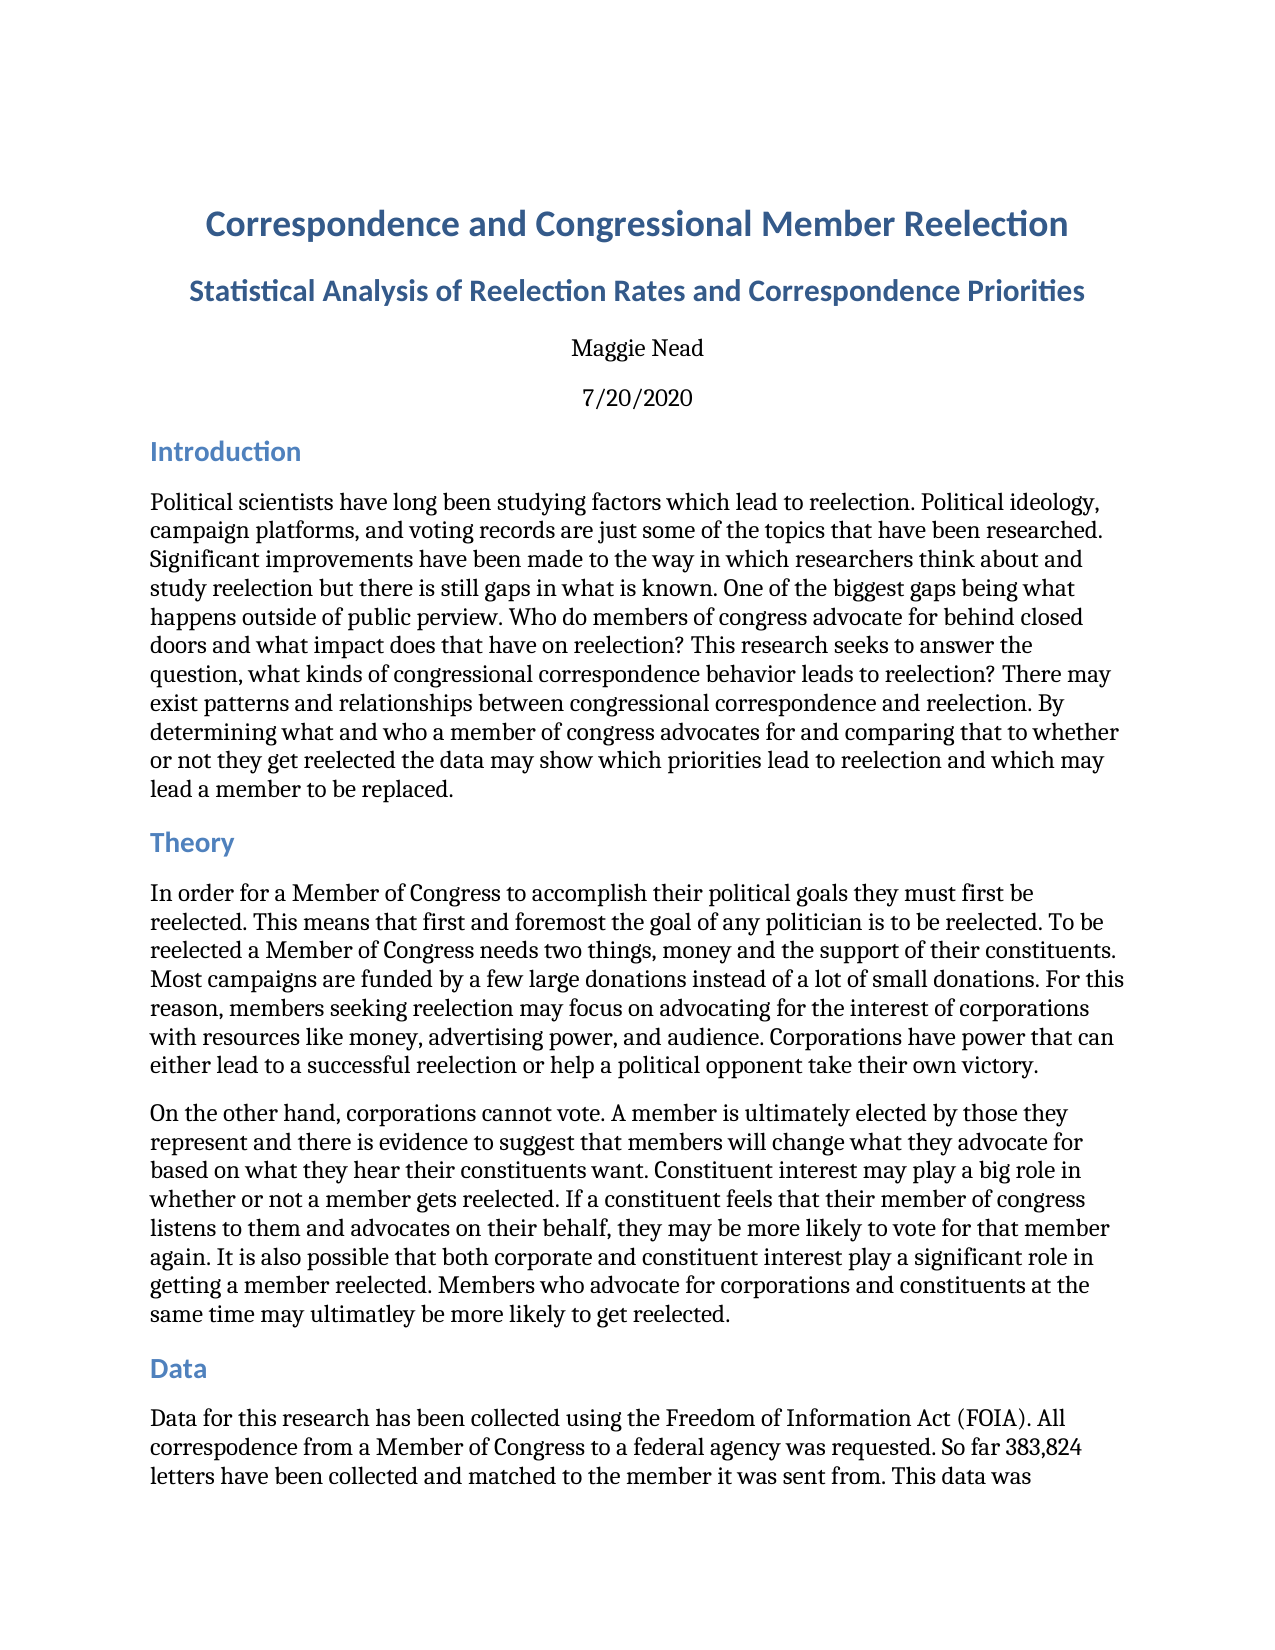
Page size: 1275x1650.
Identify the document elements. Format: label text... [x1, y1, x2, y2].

text Maggie Nead [150, 334, 1125, 363]
text On the other hand, corporations cannot vote. A member is ultimately elected by those they represent and there is evidence to suggest that members will change what they advocate for based on what they hear their constituents want. Constituent interest may play a big role in whether or not a member gets reelected. If a constituent feels that their member of congress listens to them and advocates on their behalf, they may be more likely to vote for that member again. It is also possible that both corporate and constituent interest play a significant role in getting a member reelected. Members who advocate for corporations and constituents at the same time may ultimatley be more likely to get reelected. [150, 1099, 1125, 1329]
title Correspondence and Congressional Member Reelection [150, 200, 1125, 246]
text In order for a Member of Congress to accomplish their political goals they must first be reelected. This means that first and foremost the goal of any politician is to be reelected. To be reelected a Member of Congress needs two things, money and the support of their constituents. Most campaigns are funded by a few large donations instead of a lot of small donations. For this reason, members seeking reelection may focus on advocating for the interest of corporations with resources like money, advertising power, and audience. Corporations have power that can either lead to a successful reelection or help a political opponent take their own victory. [150, 879, 1125, 1080]
text Political scientists have long been studying factors which lead to reelection. Political ideology, campaign platforms, and voting records are just some of the topics that have been researched. Significant improvements have been made to the way in which researchers think about and study reelection but there is still gaps in what is known. One of the biggest gaps being what happens outside of public perview. Who do members of congress advocate for behind closed doors and what impact does that have on reelection? This research seeks to answer the question, what kinds of congressional correspondence behavior leads to reelection? There may exist patterns and relationships between congressional correspondence and reelection. By determining what and who a member of congress advocates for and comparing that to whether or not they get reelected the data may show which priorities lead to reelection and which may lead a member to be replaced. [150, 487, 1125, 804]
subtitle Statistical Analysis of Reelection Rates and Correspondence Priorities [150, 271, 1125, 309]
subtitle Data [150, 1350, 1125, 1385]
subtitle Theory [150, 824, 1125, 860]
text 7/20/2020 [150, 383, 1125, 412]
subtitle Introduction [150, 433, 1125, 469]
